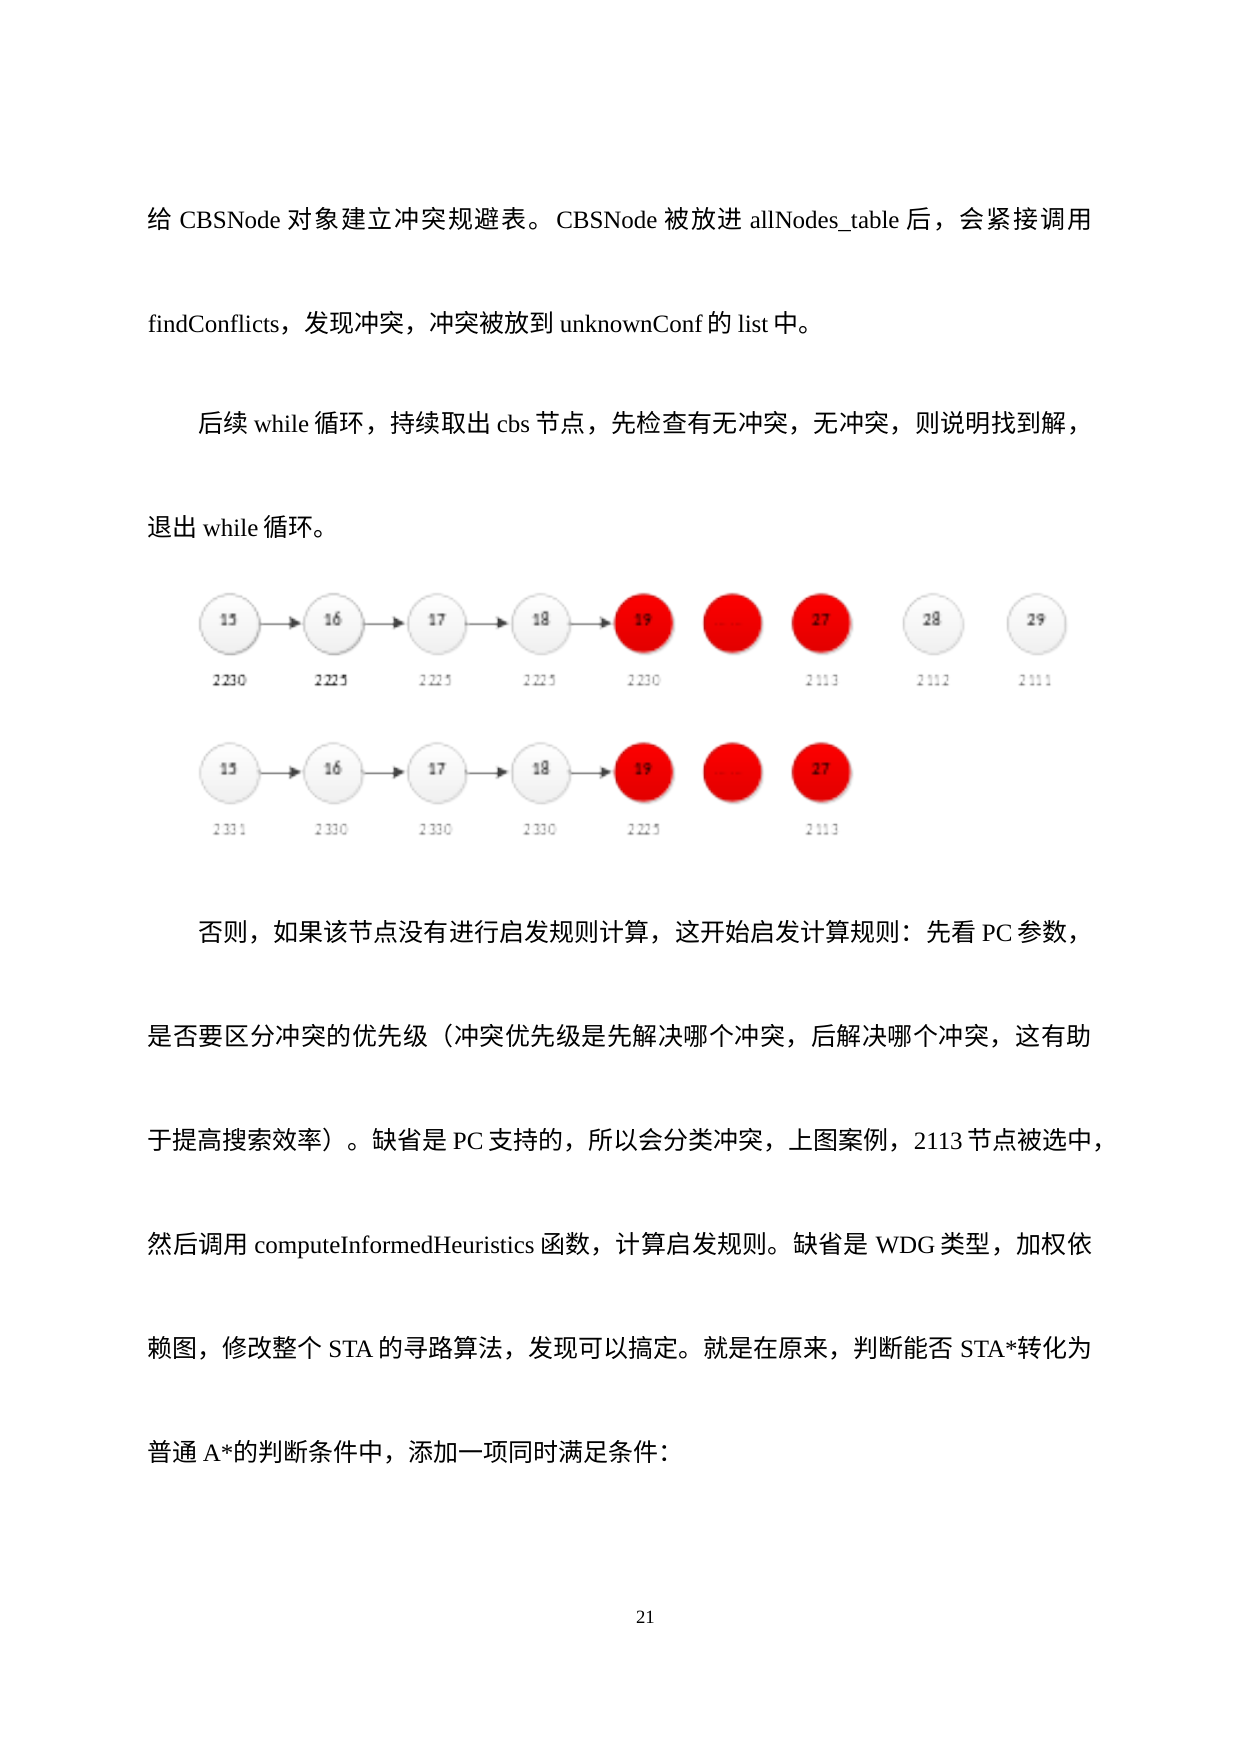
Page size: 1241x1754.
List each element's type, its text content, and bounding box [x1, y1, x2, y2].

text 否则，如果该节点没有进行启发规则计算，这开始启发计算规则：先看PC参数，是否要区分冲突的优先级（冲突优先级是先解决哪个冲突，后解决哪个冲突，这有助于提高搜索效率）。缺省是PC支持的，所以会分类冲突，上图案例，2113节点被选中，然后调用computeInformedHeuristics函数，计算启发规则。缺省是WDG类型，加权依赖图，修改整个STA的寻路算法，发现可以搞定。就是在原来，判断能否STA*转化为普通A*的判断条件中，添加一项同时满足条件： [148, 896, 1093, 1485]
text 在search_engines的findPath函数寻路的时候，会输入CBSNode的指针，函数内会给CBSNode对象建立冲突规避表。CBSNode被放进allNodes_table后，会紧接调用findConflicts，发现冲突，冲突被放到unknownConf的list中。 [148, 183, 1093, 357]
text 后续while循环，持续取出cbs节点，先检查有无冲突，无冲突，则说明找到解，退出while循环。 [148, 387, 1093, 561]
